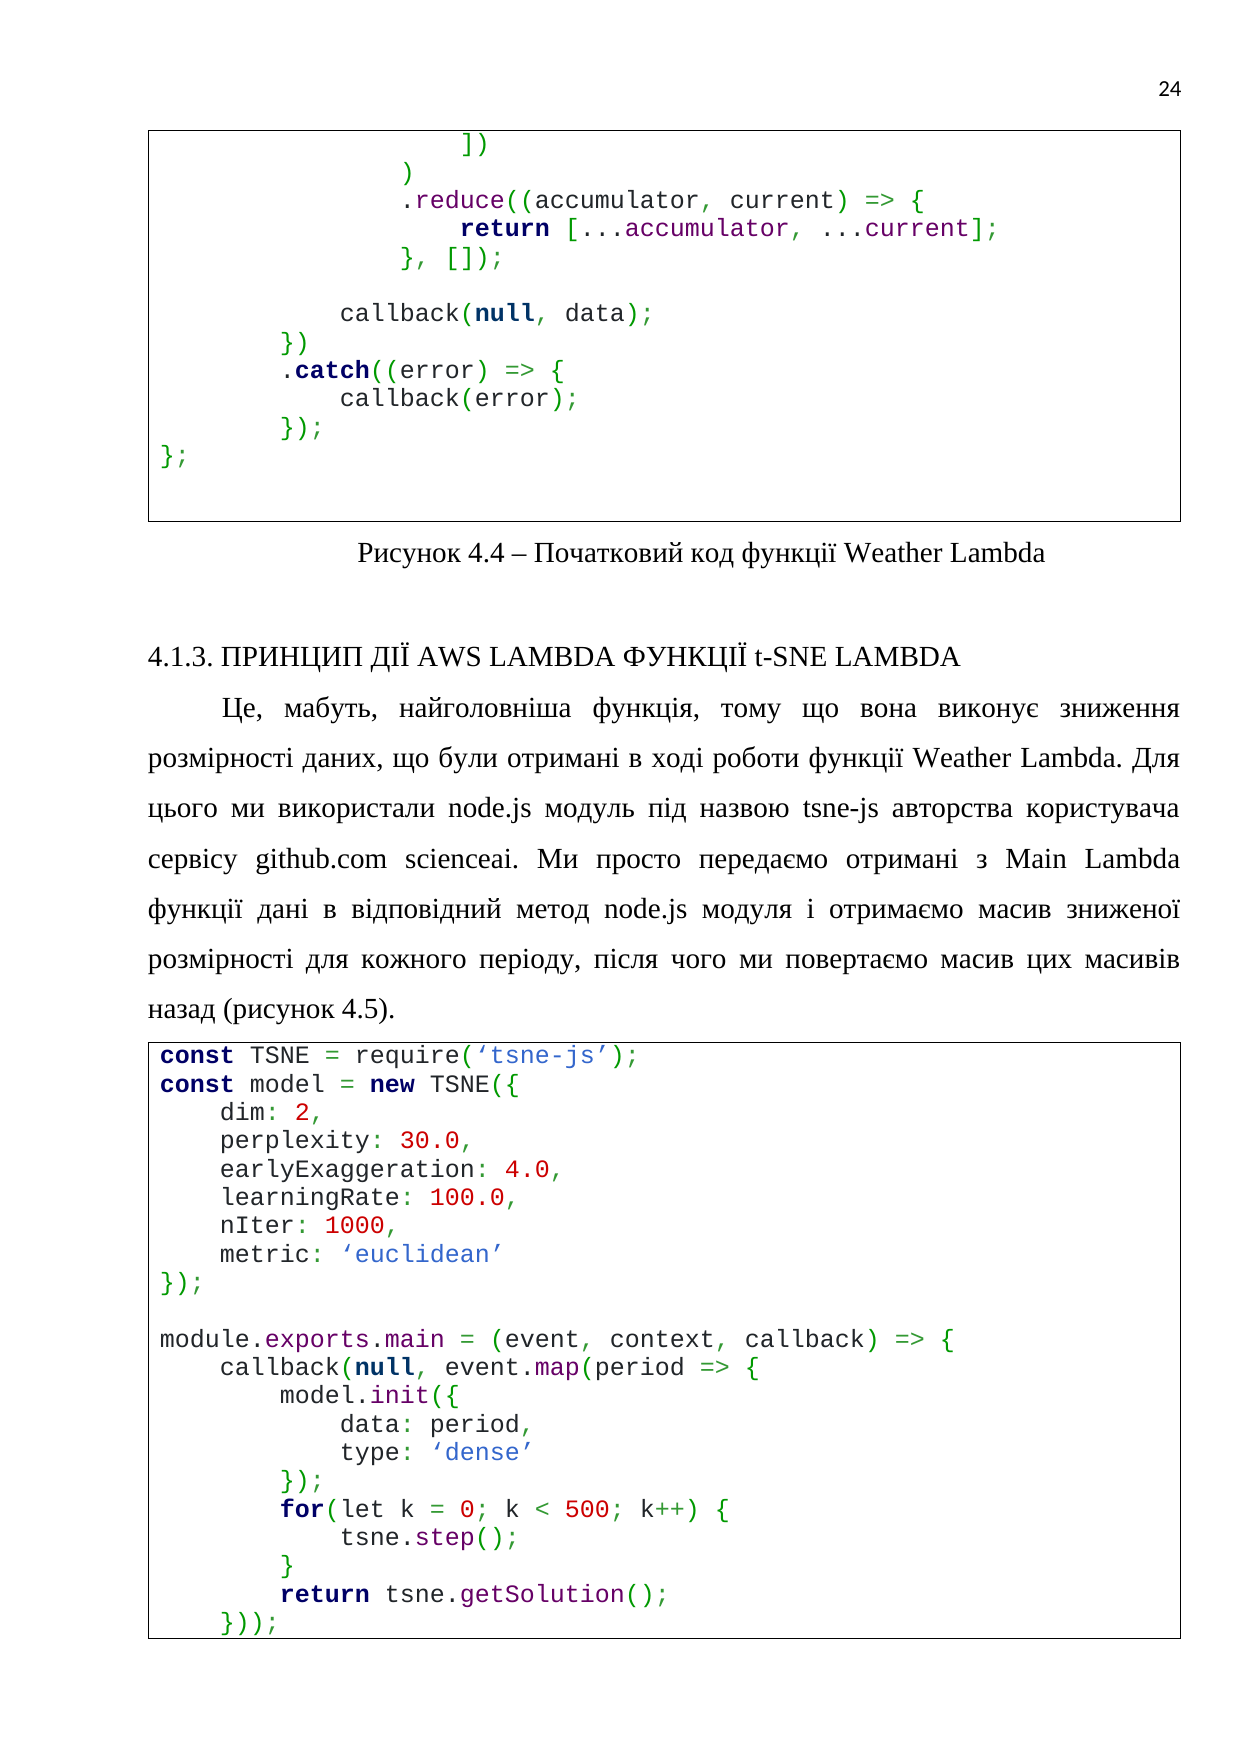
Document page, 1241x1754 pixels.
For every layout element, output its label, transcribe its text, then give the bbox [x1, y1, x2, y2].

text Це, мабуть, найголовніша функція, тому що вона виконує зниження розмірності даних, що були отримані в ході роботи функції Weather Lambda. Для цього ми використали node.js модуль під назвою tsne-js авторства користувача сервісу github.com scienceai. Ми просто передаємо отримані з Main Lambda функції дані в відповідний метод node.js модуля і отримаємо масив зниженої розмірності для кожного періоду, після чого ми повертаємо масив цих масивів назад (рисунок 4.5). [148, 690, 1181, 1025]
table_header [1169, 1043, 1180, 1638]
subtitle 4.1.3. ПРИНЦИП ДІЇ AWS LAMBDA ФУНКЦІЇ t-SNE LAMBDA [148, 639, 1181, 673]
text Рисунок 4.4 – Початковий код функції Weather Lambda [148, 535, 1181, 568]
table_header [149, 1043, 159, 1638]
